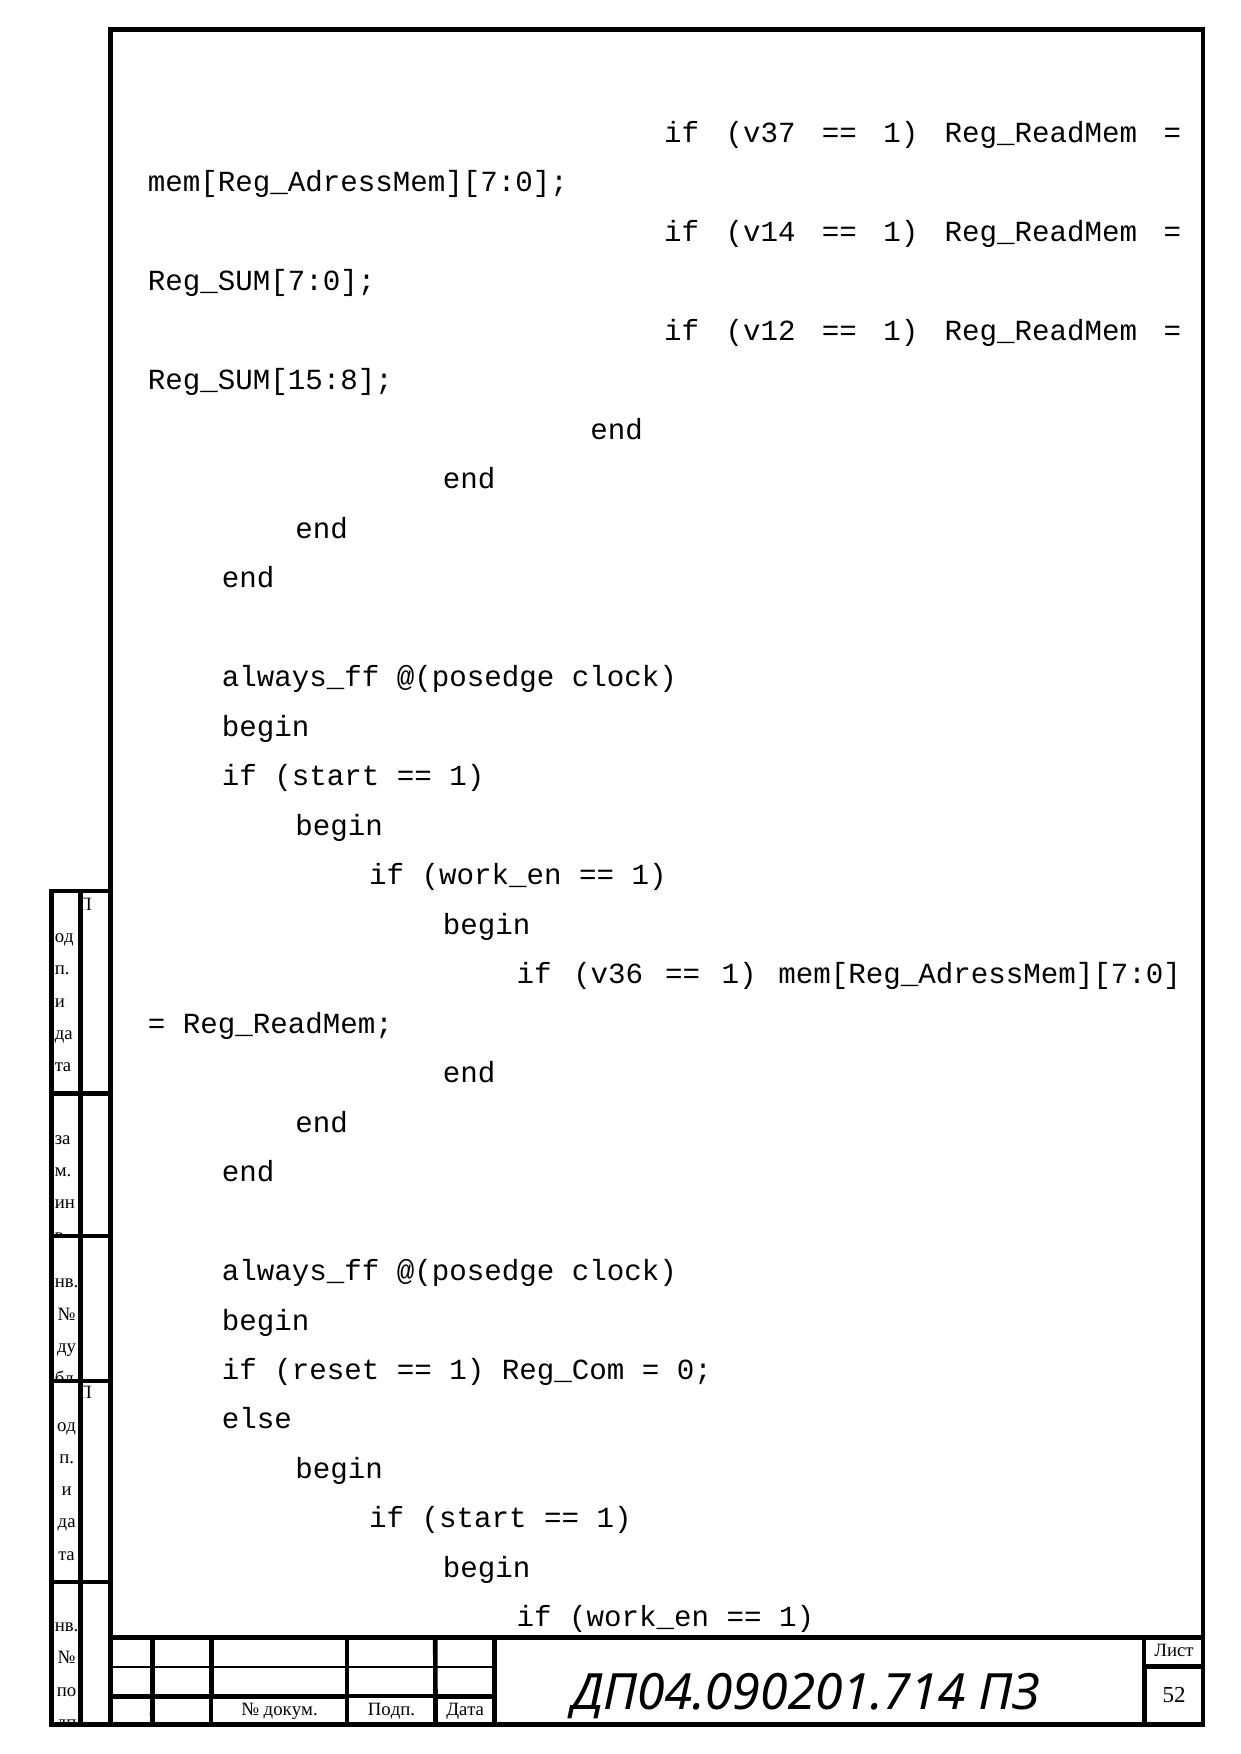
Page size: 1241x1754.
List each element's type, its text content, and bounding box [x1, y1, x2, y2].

text if (v37 == 1) Reg_ReadMem = mem[Reg_AdressMem][7:0]; [148, 118, 1181, 201]
text end [148, 563, 1181, 596]
text end [148, 1058, 1181, 1091]
text if (v12 == 1) Reg_ReadMem = Reg_SUM[15:8]; [148, 316, 1181, 398]
text if (reset == 1) Reg_Com = 0; [148, 1355, 1181, 1388]
text begin [148, 1553, 1181, 1586]
text begin [148, 910, 1181, 943]
text if (v14 == 1) Reg_ReadMem = Reg_SUM[7:0]; [148, 217, 1181, 299]
text if (start == 1) [148, 1503, 1181, 1537]
text end [148, 415, 1181, 448]
text end [148, 514, 1181, 547]
text else [148, 1404, 1181, 1438]
text always_ff @(posedge clock) [148, 662, 1181, 695]
text always_ff @(posedge clock) [148, 1256, 1181, 1289]
text if (start == 1) [148, 761, 1181, 794]
text end [148, 464, 1181, 497]
text begin [148, 1306, 1181, 1339]
text if (work_en == 1) [148, 1602, 1181, 1636]
text begin [148, 712, 1181, 745]
text begin [148, 1454, 1181, 1487]
text begin [148, 811, 1181, 844]
text end [148, 1108, 1181, 1141]
text end [148, 1157, 1181, 1190]
text if (v36 == 1) mem[Reg_AdressMem][7:0] = Reg_ReadMem; [148, 959, 1181, 1042]
text if (work_en == 1) [148, 860, 1181, 893]
